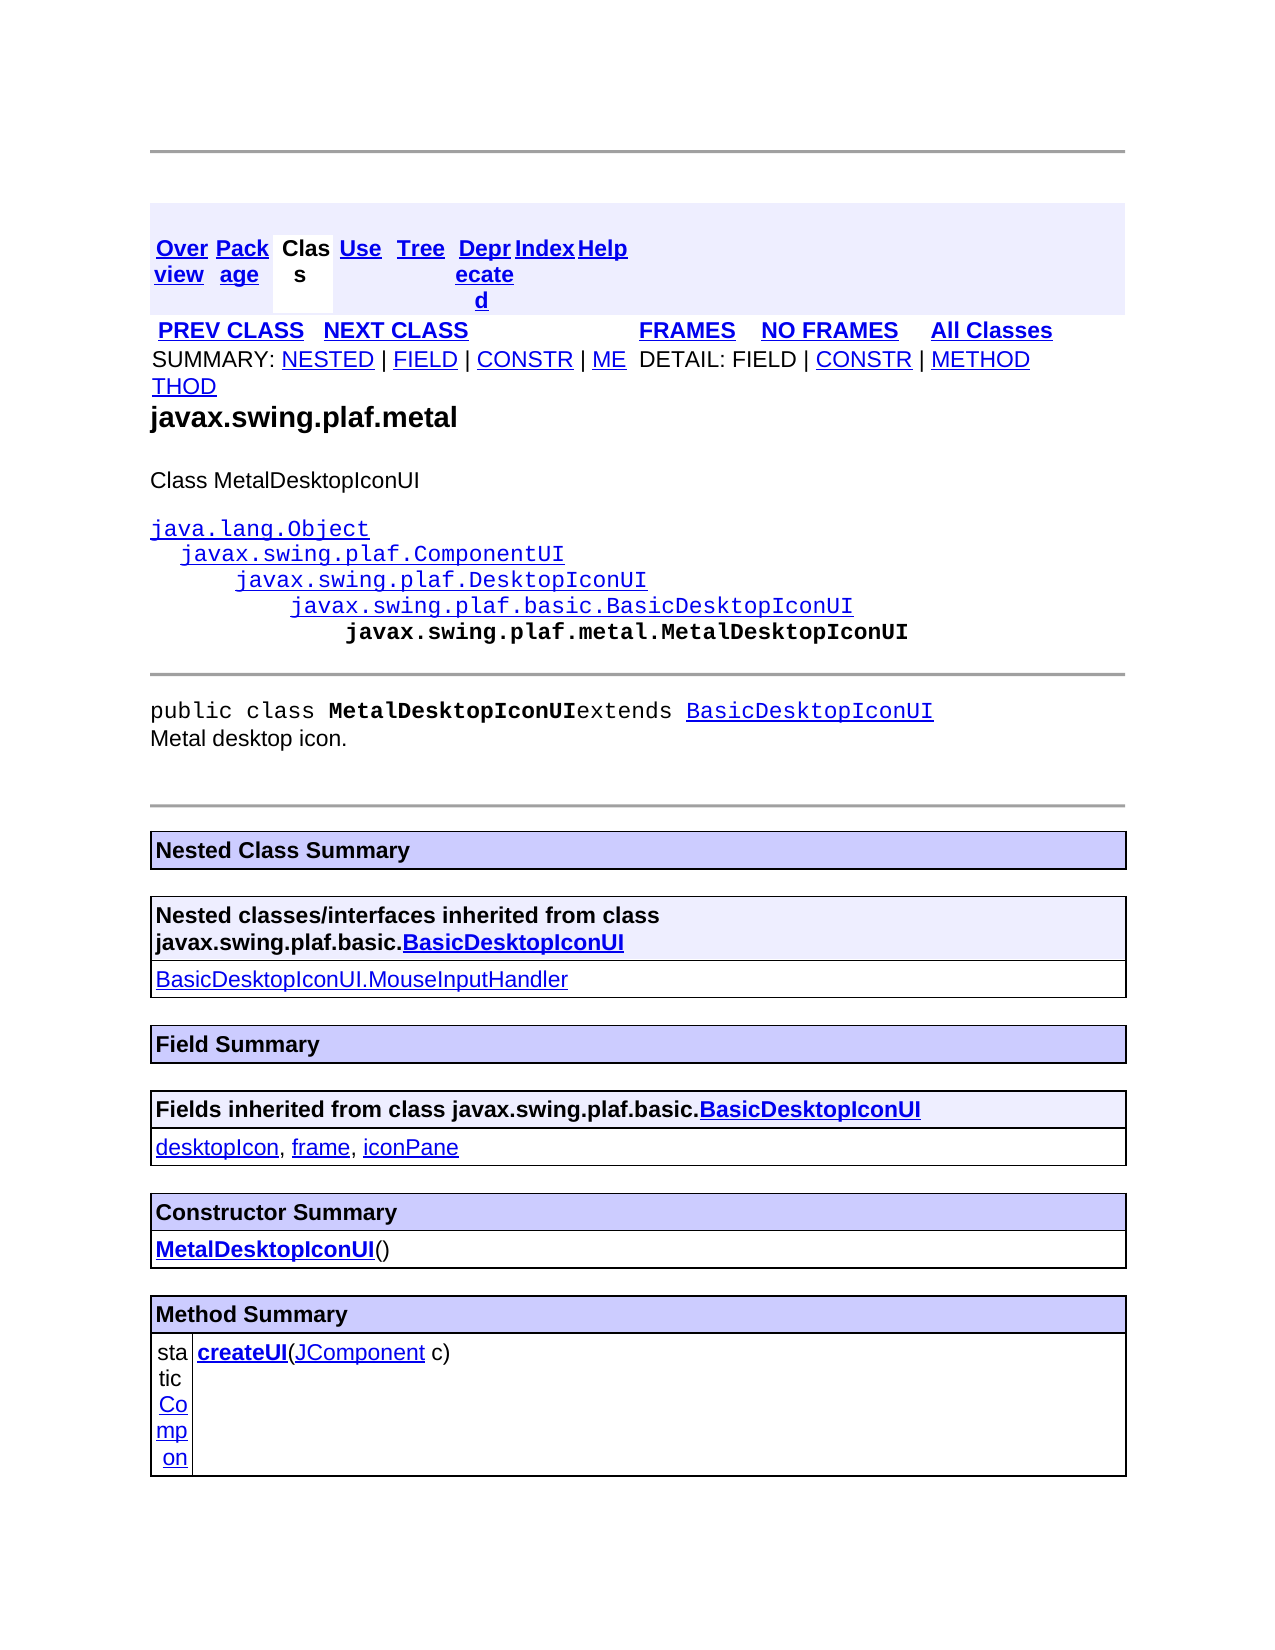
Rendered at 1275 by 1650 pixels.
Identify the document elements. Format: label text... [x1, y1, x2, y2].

table_cell BasicDesktopIconUI.MouseInputHandler [152, 961, 1125, 997]
table_header Method Summary [152, 1297, 1125, 1332]
subtitle javax.swing.plaf.metal [150, 401, 1125, 444]
text public class MetalDesktopIconUIextends BasicDesktopIconUI [150, 677, 1125, 725]
table_header Field Summary [152, 1026, 1125, 1062]
table_header [150, 203, 1125, 315]
table_cell desktopIcon, frame, iconPane [152, 1129, 1125, 1164]
table_cell MetalDesktopIconUI() [152, 1231, 1125, 1267]
table_cell PREV CLASS NEXT CLASS [150, 315, 637, 345]
table_cell DETAIL: FIELD | CONSTR | METHOD [638, 345, 1125, 401]
table_header Fields inherited from class javax.swing.plaf.basic.BasicDesktopIconUI [152, 1092, 1125, 1127]
table_cell SUMMARY: NESTED | FIELD | CONSTR | METHOD [150, 345, 637, 401]
table_header Constructor Summary [152, 1194, 1125, 1230]
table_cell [193, 1334, 1125, 1475]
text Class MetalDesktopIconUI [150, 467, 1125, 493]
table_header Nested classes/interfaces inherited from class javax.swing.plaf.basic.BasicDesktopIconUI [152, 897, 1125, 959]
text Metal desktop icon. [150, 725, 1125, 752]
table_header Nested Class Summary [152, 832, 1125, 868]
table_cell static ComponentUI [152, 1334, 192, 1475]
text java.lang.Object javax.swing.plaf.ComponentUI javax.swing.plaf.DesktopIconUI javax.swing.plaf.basic.BasicDesktopIconUI javax.swing.plaf.metal.MetalDesktopIconUI [150, 517, 1125, 672]
table_cell FRAMES NO FRAMES All Classes [638, 315, 1125, 345]
